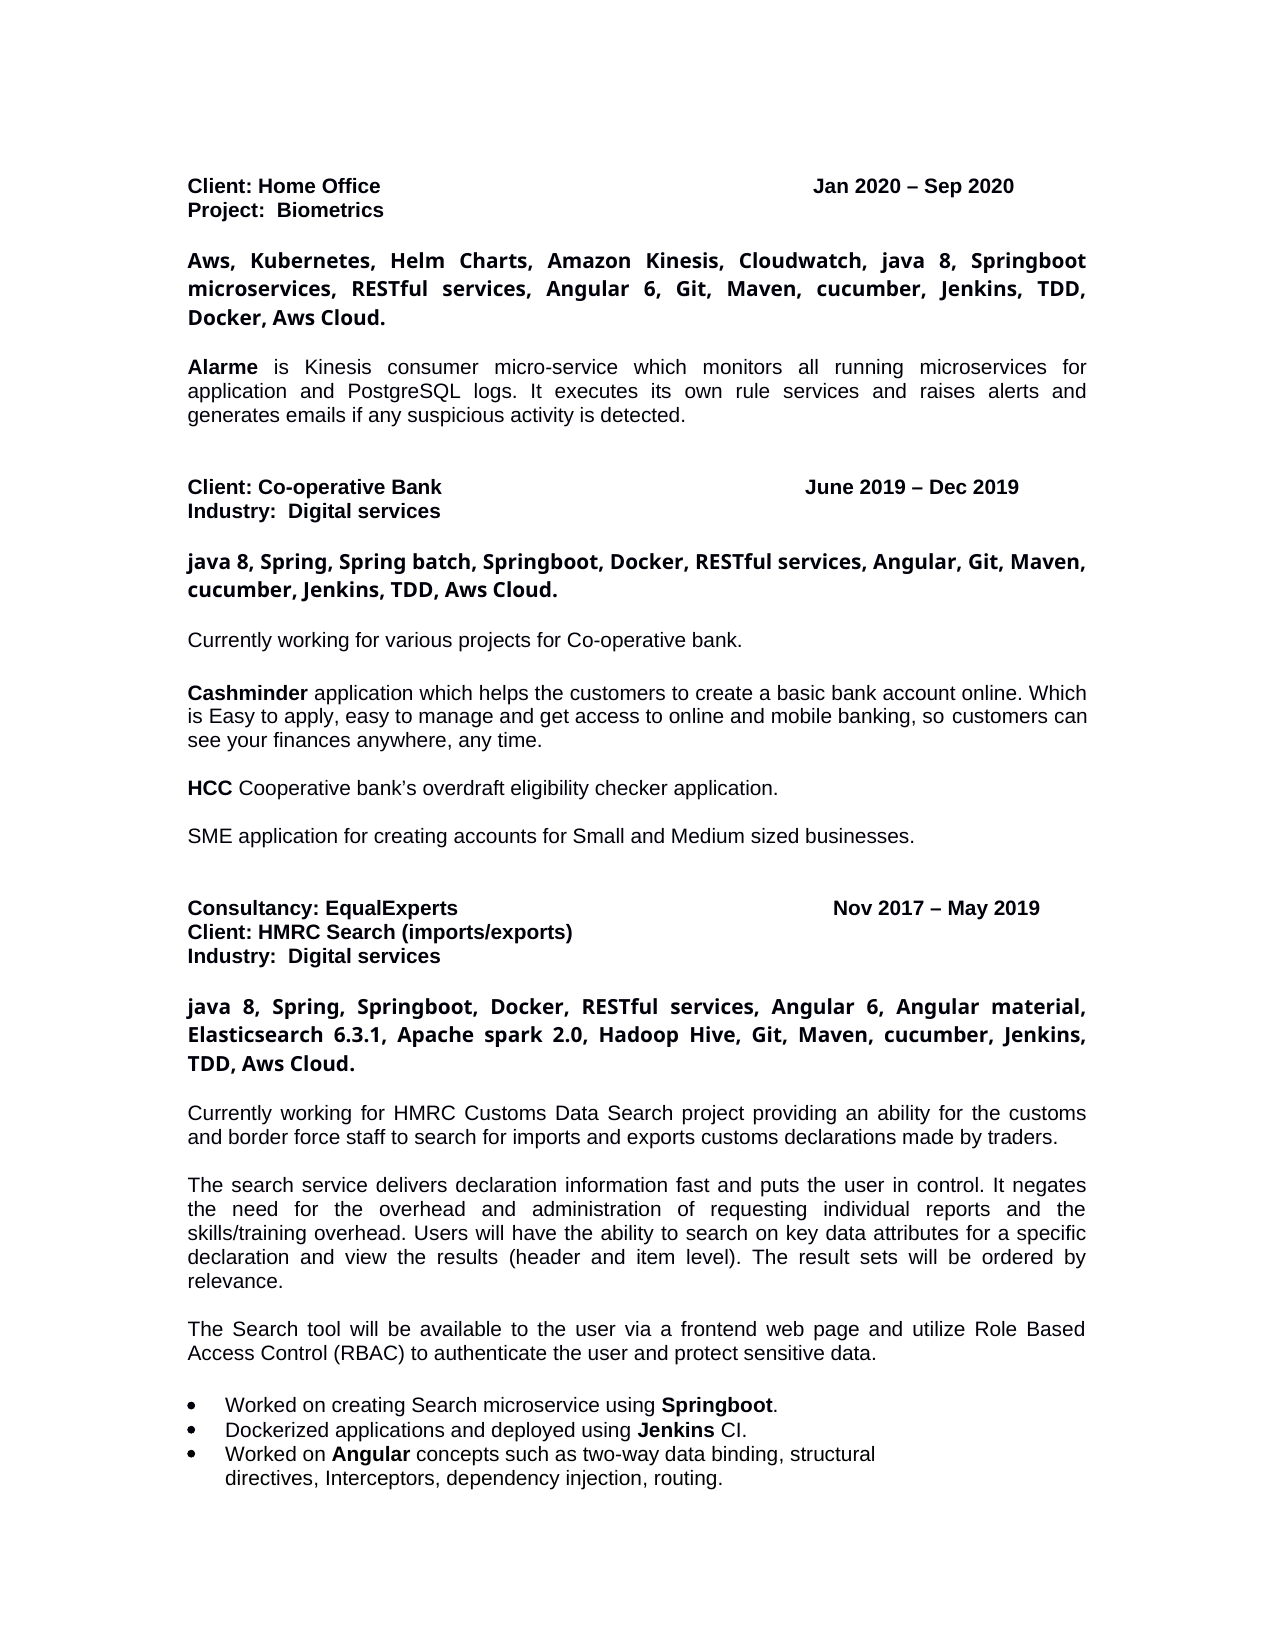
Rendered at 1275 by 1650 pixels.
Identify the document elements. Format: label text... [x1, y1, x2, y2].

text Cashminder application which helps the customers to create a basic bank account online. Which is Easy to apply, easy to manage and get access to online and mobile banking, so customers can see your finances anywhere, any time. [187, 680, 1087, 752]
text HCC Cooperative bank’s overdraft eligibility checker application. [187, 776, 1087, 800]
text SME application for creating accounts for Small and Medium sized businesses. [187, 824, 1087, 848]
text Industry: Digital services [187, 944, 1087, 968]
text Currently working for HMRC Customs Data Search project providing an ability for the customs and border force staff to search for imports and exports customs declarations made by traders. [187, 1101, 1087, 1149]
text Aws, Kubernetes, Helm Charts, Amazon Kinesis, Cloudwatch, java 8, Springboot microservices, RESTful services, Angular 6, Git, Maven, cucumber, Jenkins, TDD, Docker, Aws Cloud. [187, 246, 1087, 331]
text Alarme is Kinesis consumer micro-service which monitors all running microservices for application and PostgreSQL logs. It executes its own rule services and raises alerts and generates emails if any suspicious activity is detected. [187, 355, 1087, 427]
list Worked on creating Search microservice using Springboot. [187, 1393, 1087, 1417]
text Project: Biometrics [187, 198, 1087, 222]
text Consultancy: EqualExperts Nov 2017 – May 2019 [187, 896, 1087, 920]
text Client: HMRC Search (imports/exports) [187, 920, 1087, 944]
text Client: Co-operative Bank June 2019 – Dec 2019 [187, 475, 1087, 499]
text Client: Home Office Jan 2020 – Sep 2020 [187, 174, 1087, 198]
text The search service delivers declaration information fast and puts the user in control. It negates the need for the overhead and administration of requesting individual reports and the skills/training overhead. Users will have the ability to search on key data attributes for a specific declaration and view the results (header and item level). The result sets will be ordered by relevance. [187, 1173, 1087, 1293]
text java 8, Spring, Springboot, Docker, RESTful services, Angular 6, Angular material, Elasticsearch 6.3.1, Apache spark 2.0, Hadoop Hive, Git, Maven, cucumber, Jenkins, TDD, Aws Cloud. [187, 992, 1087, 1077]
text Industry: Digital services [187, 499, 1087, 523]
text The Search tool will be available to the user via a frontend web page and utilize Role Based Access Control (RBAC) to authenticate the user and protect sensitive data. [187, 1317, 1087, 1364]
text java 8, Spring, Spring batch, Springboot, Docker, RESTful services, Angular, Git, Maven, cucumber, Jenkins, TDD, Aws Cloud. [187, 547, 1087, 604]
list Dockerized applications and deployed using Jenkins CI. [187, 1417, 1087, 1441]
text Currently working for various projects for Co-operative bank. [187, 628, 1087, 652]
list Worked on Angular concepts such as two-way data binding, structural directives, Interceptors, dependency injection, routing. [187, 1441, 1087, 1489]
